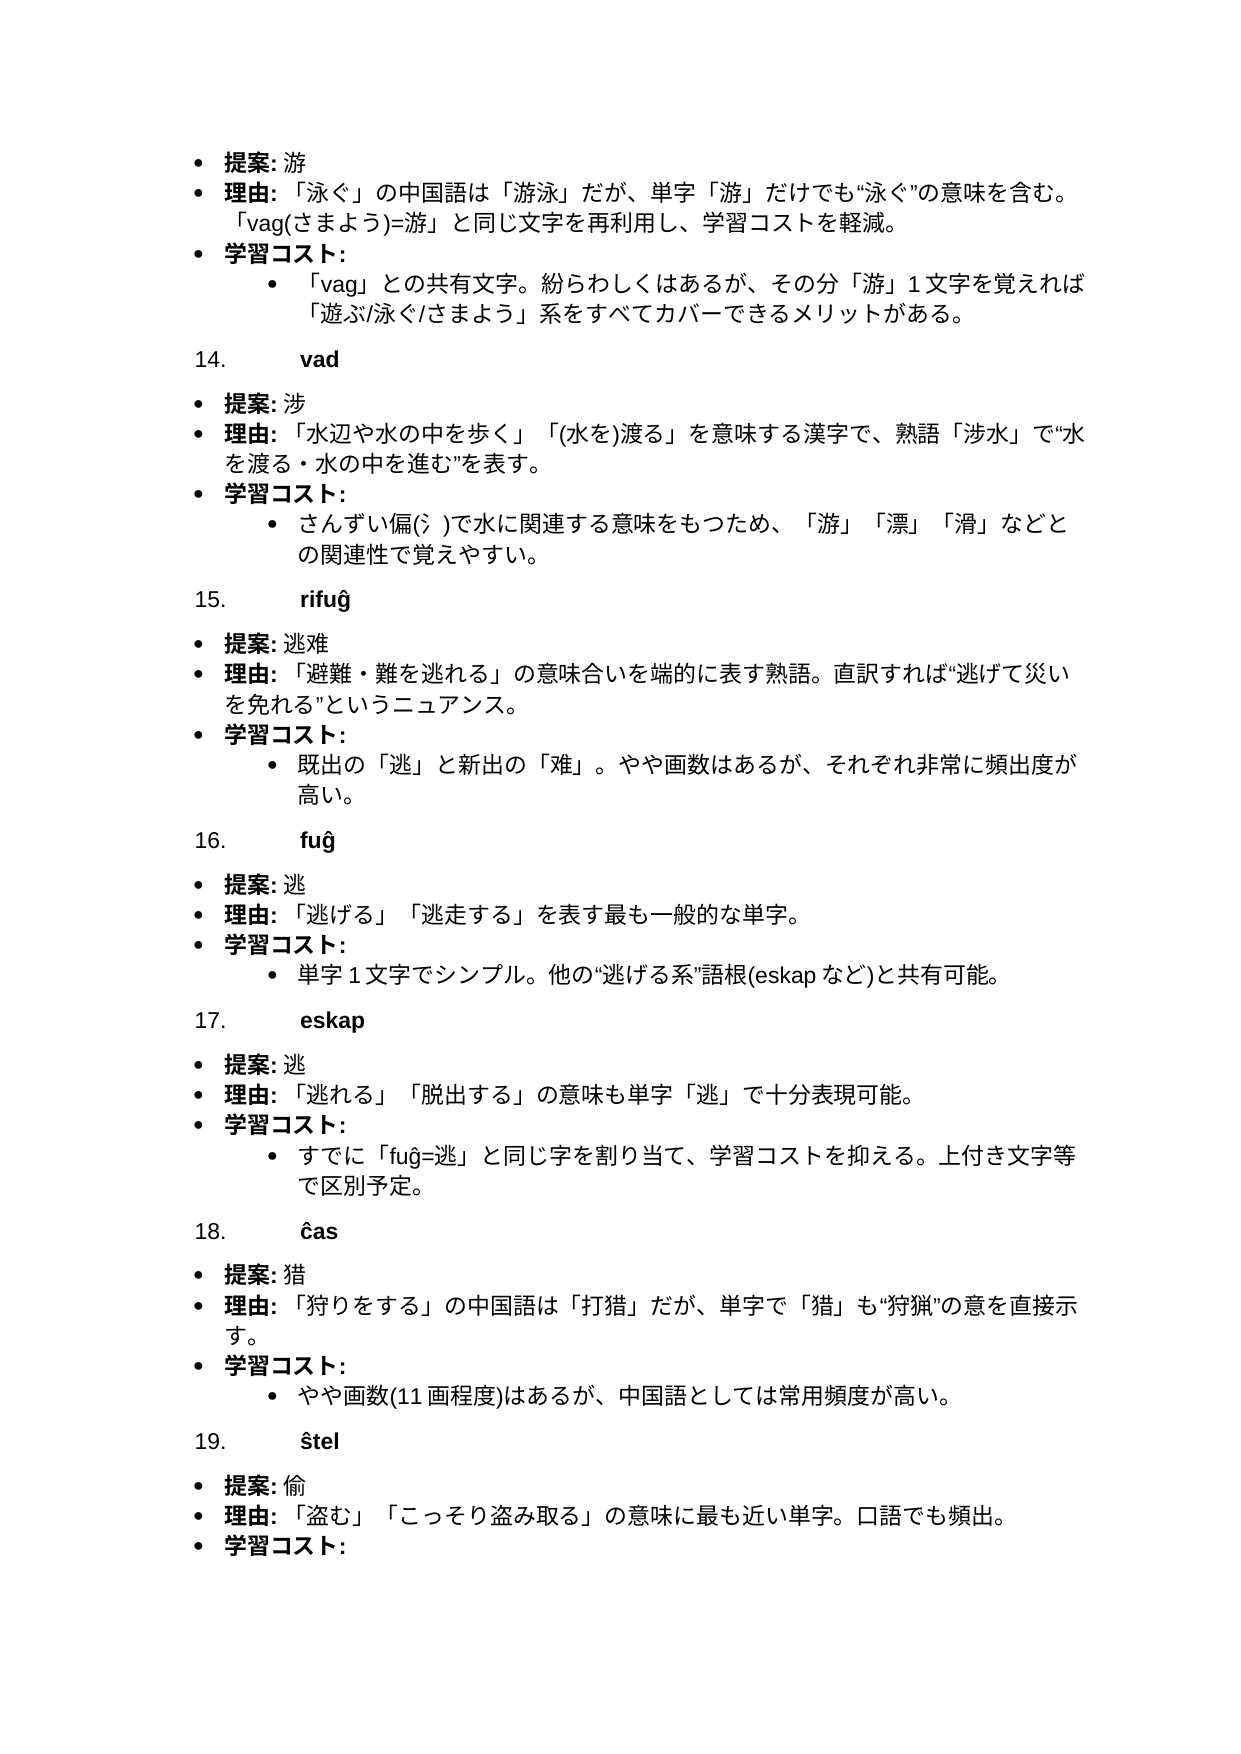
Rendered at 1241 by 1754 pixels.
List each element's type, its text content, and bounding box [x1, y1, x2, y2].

list すでに「fuĝ=逃」と同じ字を割り当て、学習コストを抑える。上付き文字等で区別予定。 [268, 1143, 1090, 1199]
list 提案: 游 [194, 150, 1090, 176]
list fuĝ [194, 827, 1090, 853]
list rifuĝ [194, 586, 1090, 613]
list 理由: 「狩りをする」の中国語は「打猎」だが、単字で「猎」も“狩猟”の意を直接示す。 [194, 1293, 1090, 1349]
list 学習コスト: [194, 1353, 1090, 1379]
list さんずい偏(氵)で水に関連する意味をもつため、「游」「漂」「滑」などとの関連性で覚えやすい。 [268, 511, 1090, 568]
list 理由: 「逃げる」「逃走する」を表す最も一般的な単字。 [194, 902, 1090, 928]
list 理由: 「避難・難を逃れる」の意味合いを端的に表す熟語。直訳すれば“逃げて災いを免れる”というニュアンス。 [194, 661, 1090, 718]
list 学習コスト: [194, 481, 1090, 508]
list 理由: 「水辺や水の中を歩く」「(水を)渡る」を意味する漢字で、熟語「涉水」で“水を渡る・水の中を進む”を表す。 [194, 421, 1090, 477]
list vad [194, 346, 1090, 372]
list ŝtel [194, 1428, 1090, 1454]
list eskap [194, 1007, 1090, 1034]
list 単字1文字でシンプル。他の“逃げる系”語根(eskapなど)と共有可能。 [268, 962, 1090, 989]
list 既出の「逃」と新出の「难」。やや画数はあるが、それぞれ非常に頻出度が高い。 [268, 752, 1090, 809]
list 学習コスト: [194, 1533, 1090, 1560]
list 提案: 逃难 [194, 631, 1090, 658]
list 理由: 「逃れる」「脱出する」の意味も単字「逃」で十分表現可能。 [194, 1082, 1090, 1109]
list 理由: 「盗む」「こっそり盗み取る」の意味に最も近い単字。口語でも頻出。 [194, 1503, 1090, 1529]
list 学習コスト: [194, 932, 1090, 959]
list 学習コスト: [194, 1112, 1090, 1139]
list 理由: 「泳ぐ」の中国語は「游泳」だが、単字「游」だけでも“泳ぐ”の意味を含む。「vag(さまよう)=游」と同じ文字を再利用し、学習コストを軽減。 [194, 180, 1090, 237]
list 提案: 涉 [194, 391, 1090, 417]
list 提案: 猎 [194, 1262, 1090, 1289]
list やや画数(11画程度)はあるが、中国語としては常用頻度が高い。 [268, 1383, 1090, 1410]
list 「vag」との共有文字。紛らわしくはあるが、その分「游」1文字を覚えれば「遊ぶ/泳ぐ/さまよう」系をすべてカバーできるメリットがある。 [268, 271, 1090, 327]
list 提案: 逃 [194, 1052, 1090, 1078]
list 提案: 偷 [194, 1473, 1090, 1499]
list ĉas [194, 1218, 1090, 1244]
list 学習コスト: [194, 241, 1090, 267]
list 提案: 逃 [194, 872, 1090, 898]
list 学習コスト: [194, 722, 1090, 748]
